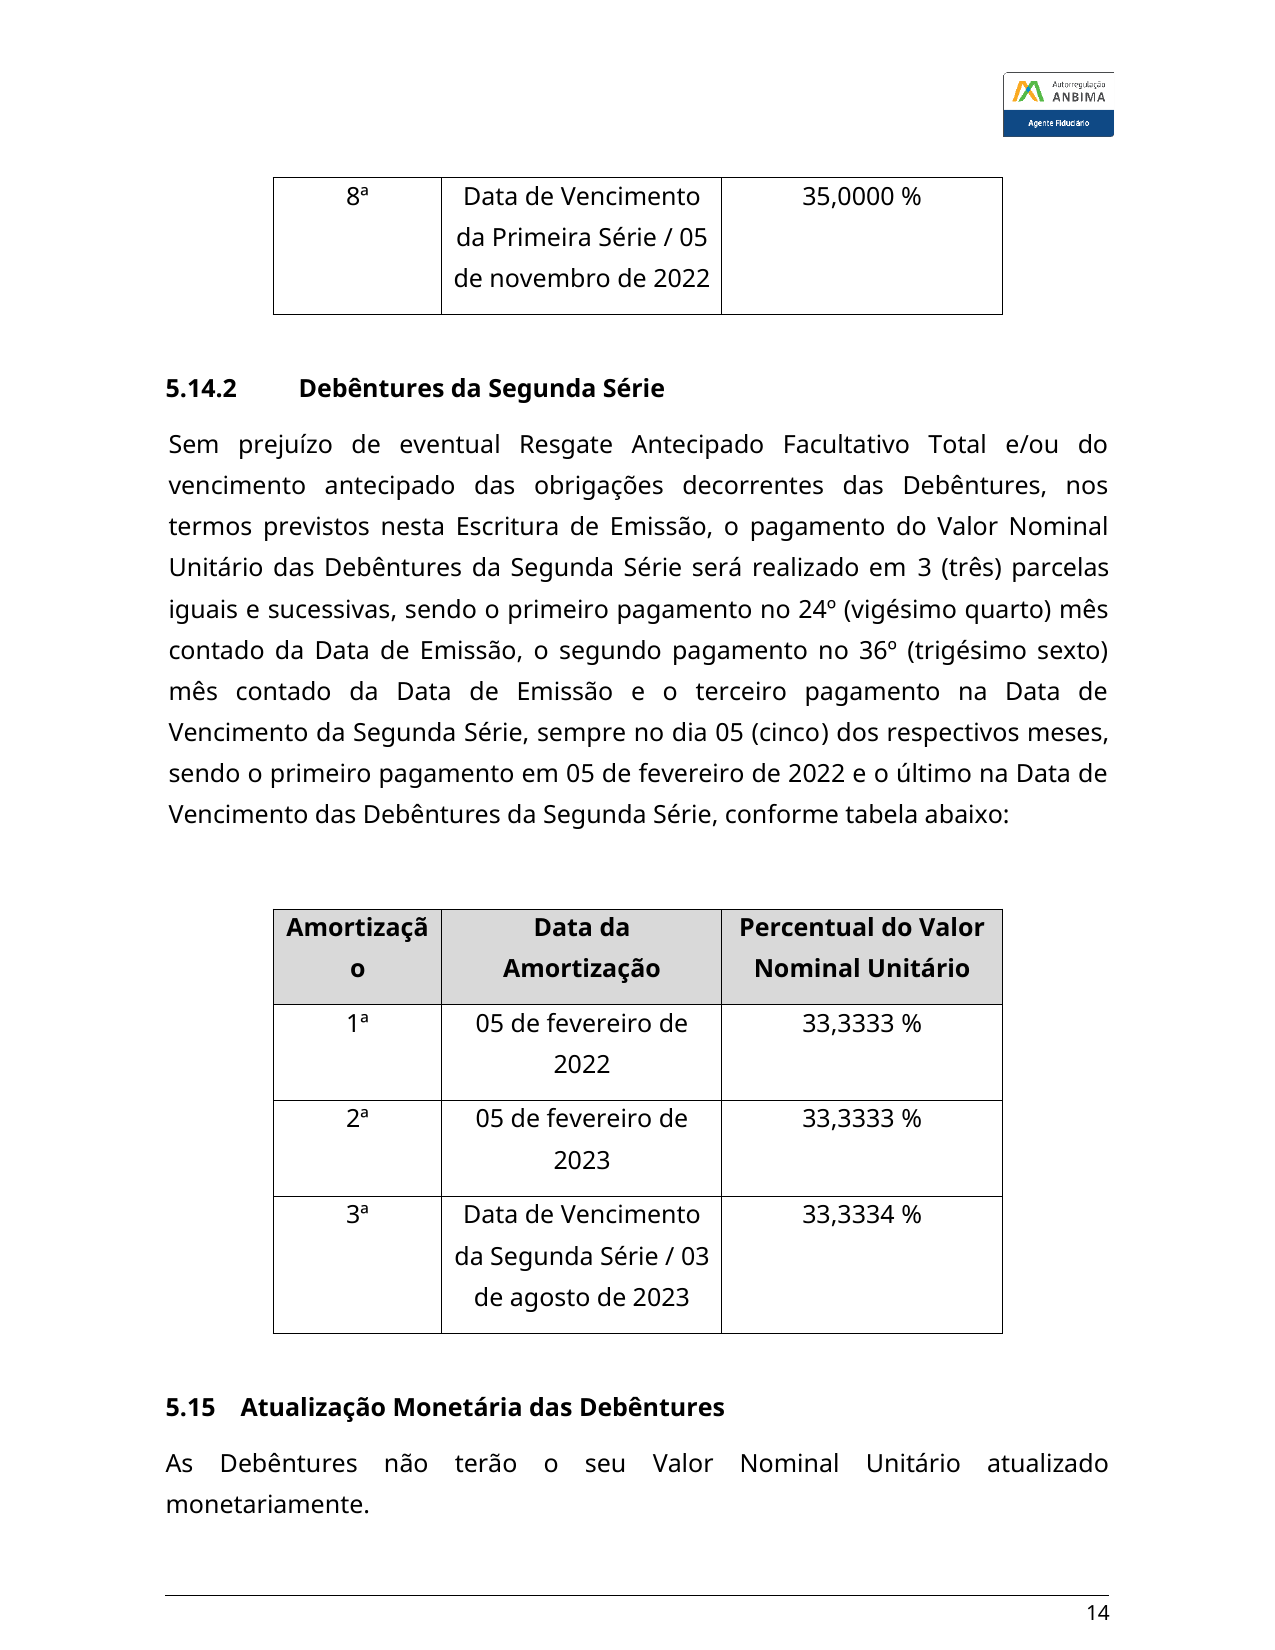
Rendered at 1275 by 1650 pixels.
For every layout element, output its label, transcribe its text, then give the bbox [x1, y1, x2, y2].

list Debêntures da Segunda Série [165, 371, 1109, 405]
table_cell 33,3333 % [722, 1101, 1002, 1196]
table_cell 1ª [274, 1005, 441, 1100]
table_cell 35,0000 % [722, 178, 1002, 314]
table_cell 3ª [274, 1197, 441, 1333]
picture [1003, 72, 1115, 138]
list Sem prejuízo de eventual Resgate Antecipado Facultativo Total e/ou do vencimento antecipado das obrigações decorrentes das Debêntures, nos termos previstos nesta Escritura de Emissão, o pagamento do Valor Nominal Unitário das Debêntures da Segunda Série será realizado em 3 (três) parcelas iguais e sucessivas, sendo o primeiro pagamento no 24º (vigésimo quarto) mês contado da Data de Emissão, o segundo pagamento no 36º (trigésimo sexto) mês contado da Data de Emissão e o terceiro pagamento na Data de Vencimento da Segunda Série, sempre no dia 05 (cinco) dos respectivos meses, sendo o primeiro pagamento em 05 de fevereiro de 2022 e o último na Data de Vencimento das Debêntures da Segunda Série, conforme tabela abaixo: [168, 427, 1109, 831]
list As Debêntures não terão o seu Valor Nominal Unitário atualizado monetariamente. [165, 1445, 1109, 1521]
table_cell 05 de fevereiro de 2023 [442, 1101, 721, 1196]
table_header Percentual do Valor Nominal Unitário [722, 910, 1002, 1004]
table_cell 33,3334 % [722, 1197, 1002, 1333]
table_cell Data de Vencimento da Segunda Série / 03 de agosto de 2023 [442, 1197, 721, 1333]
table_cell 8ª [274, 178, 441, 314]
table_cell 05 de fevereiro de 2022 [442, 1005, 721, 1100]
table_header Data da Amortização [442, 910, 721, 1004]
table_cell 33,3333 % [722, 1005, 1002, 1100]
table_header Amortização [274, 910, 441, 1004]
table_cell 2ª [274, 1101, 441, 1196]
table_cell Data de Vencimento da Primeira Série / 05 de novembro de 2022 [442, 178, 721, 314]
list Atualização Monetária das Debêntures [165, 1390, 1109, 1424]
